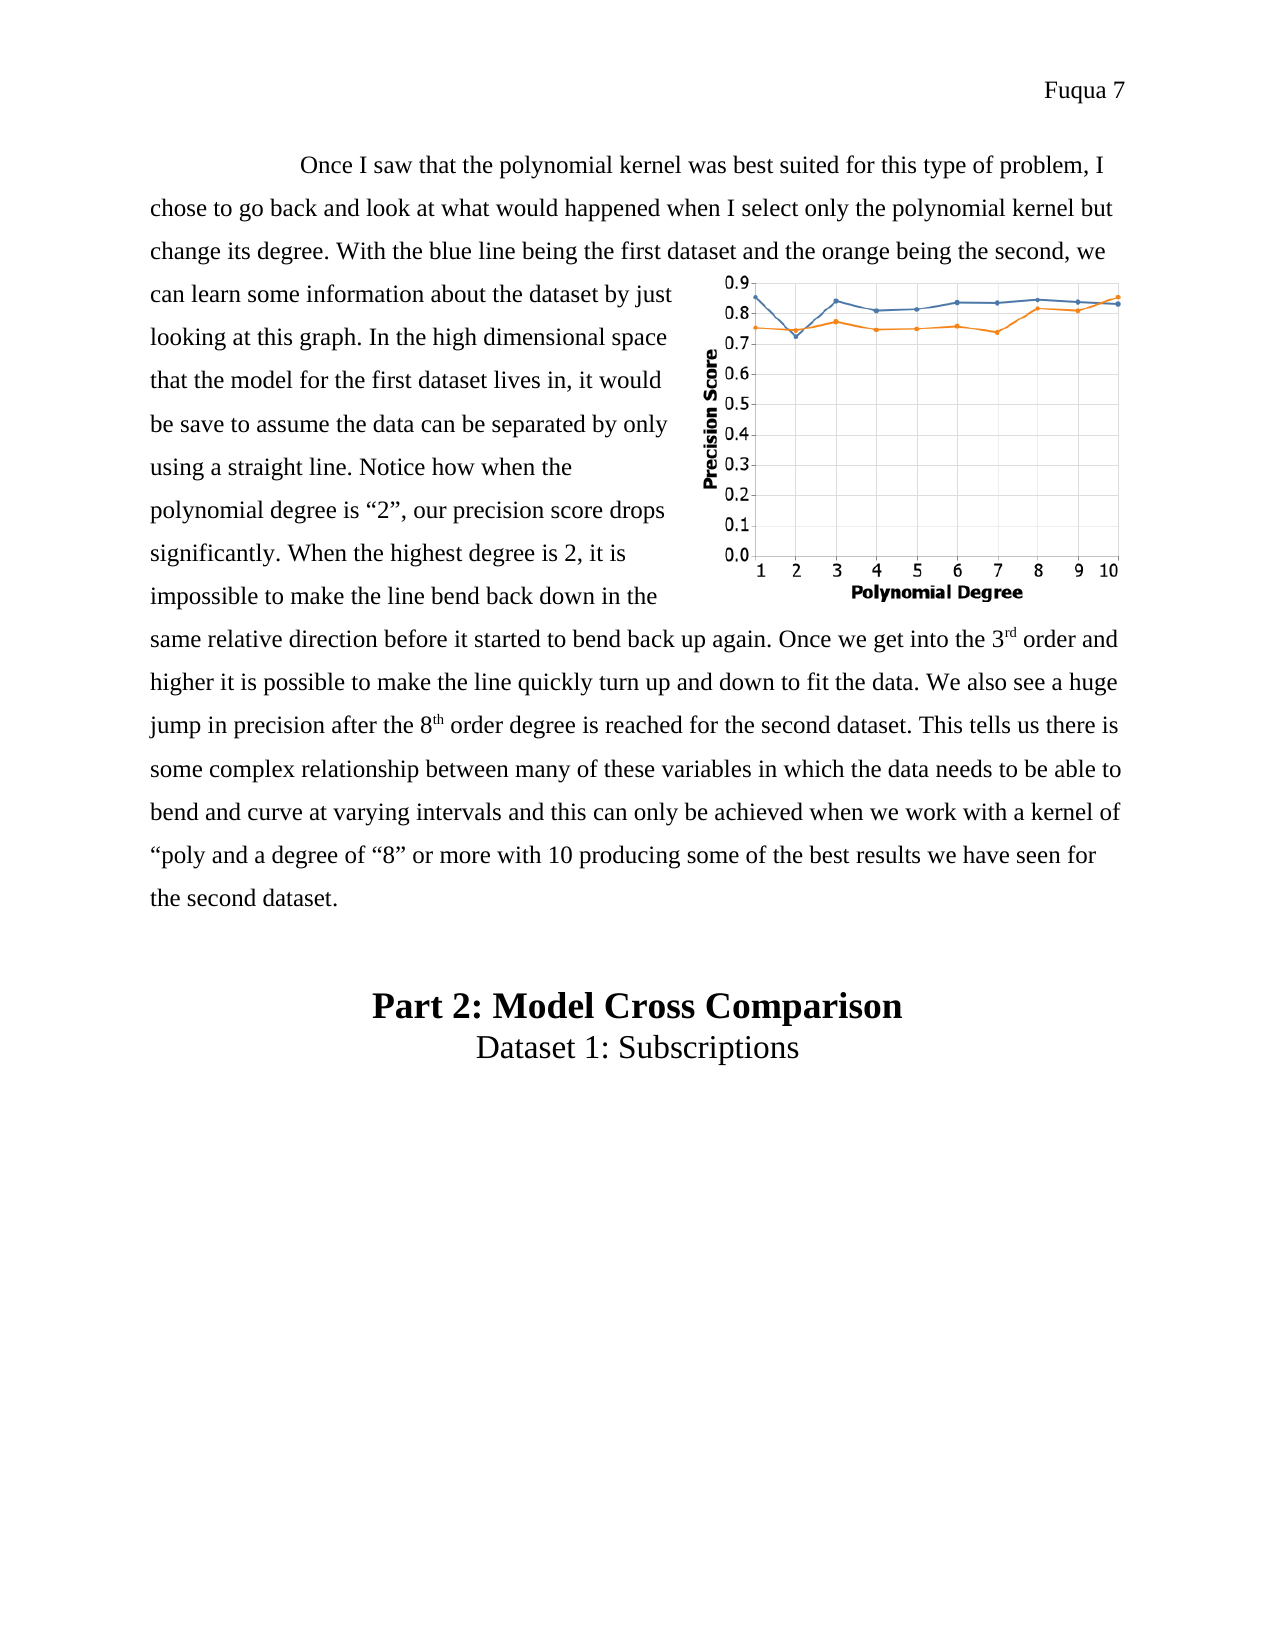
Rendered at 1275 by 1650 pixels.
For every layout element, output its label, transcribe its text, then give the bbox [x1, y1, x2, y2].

text Once I saw that the polynomial kernel was best suited for this type of problem, I chose to go back and look at what would happened when I select only the polynomial kernel but change its degree. With the blue line being the first dataset and the orange being the second, we can learn some information about the dataset by just looking at this graph. In the high dimensional space that the model for the first dataset lives in, it would be save to assume the data can be separated by only using a straight line. Notice how when the polynomial degree is “2”, our precision score drops significantly. When the highest degree is 2, it is impossible to make the line bend back down in the same relative direction before it started to bend back up again. Once we get into the 3rd order and higher it is possible to make the line quickly turn up and down to fit the data. We also see a huge jump in precision after the 8th order degree is reached for the second dataset. This tells us there is some complex relationship between many of these variables in which the data needs to be able to bend and curve at varying intervals and this can only be achieved when we work with a kernel of “poly and a degree of “8” or more with 10 producing some of the best results we have seen for the second dataset. [150, 150, 1125, 912]
text Part 2: Model Cross Comparison [150, 984, 1125, 1027]
picture [697, 270, 1122, 602]
text Dataset 1: Subscriptions [150, 1027, 1125, 1065]
